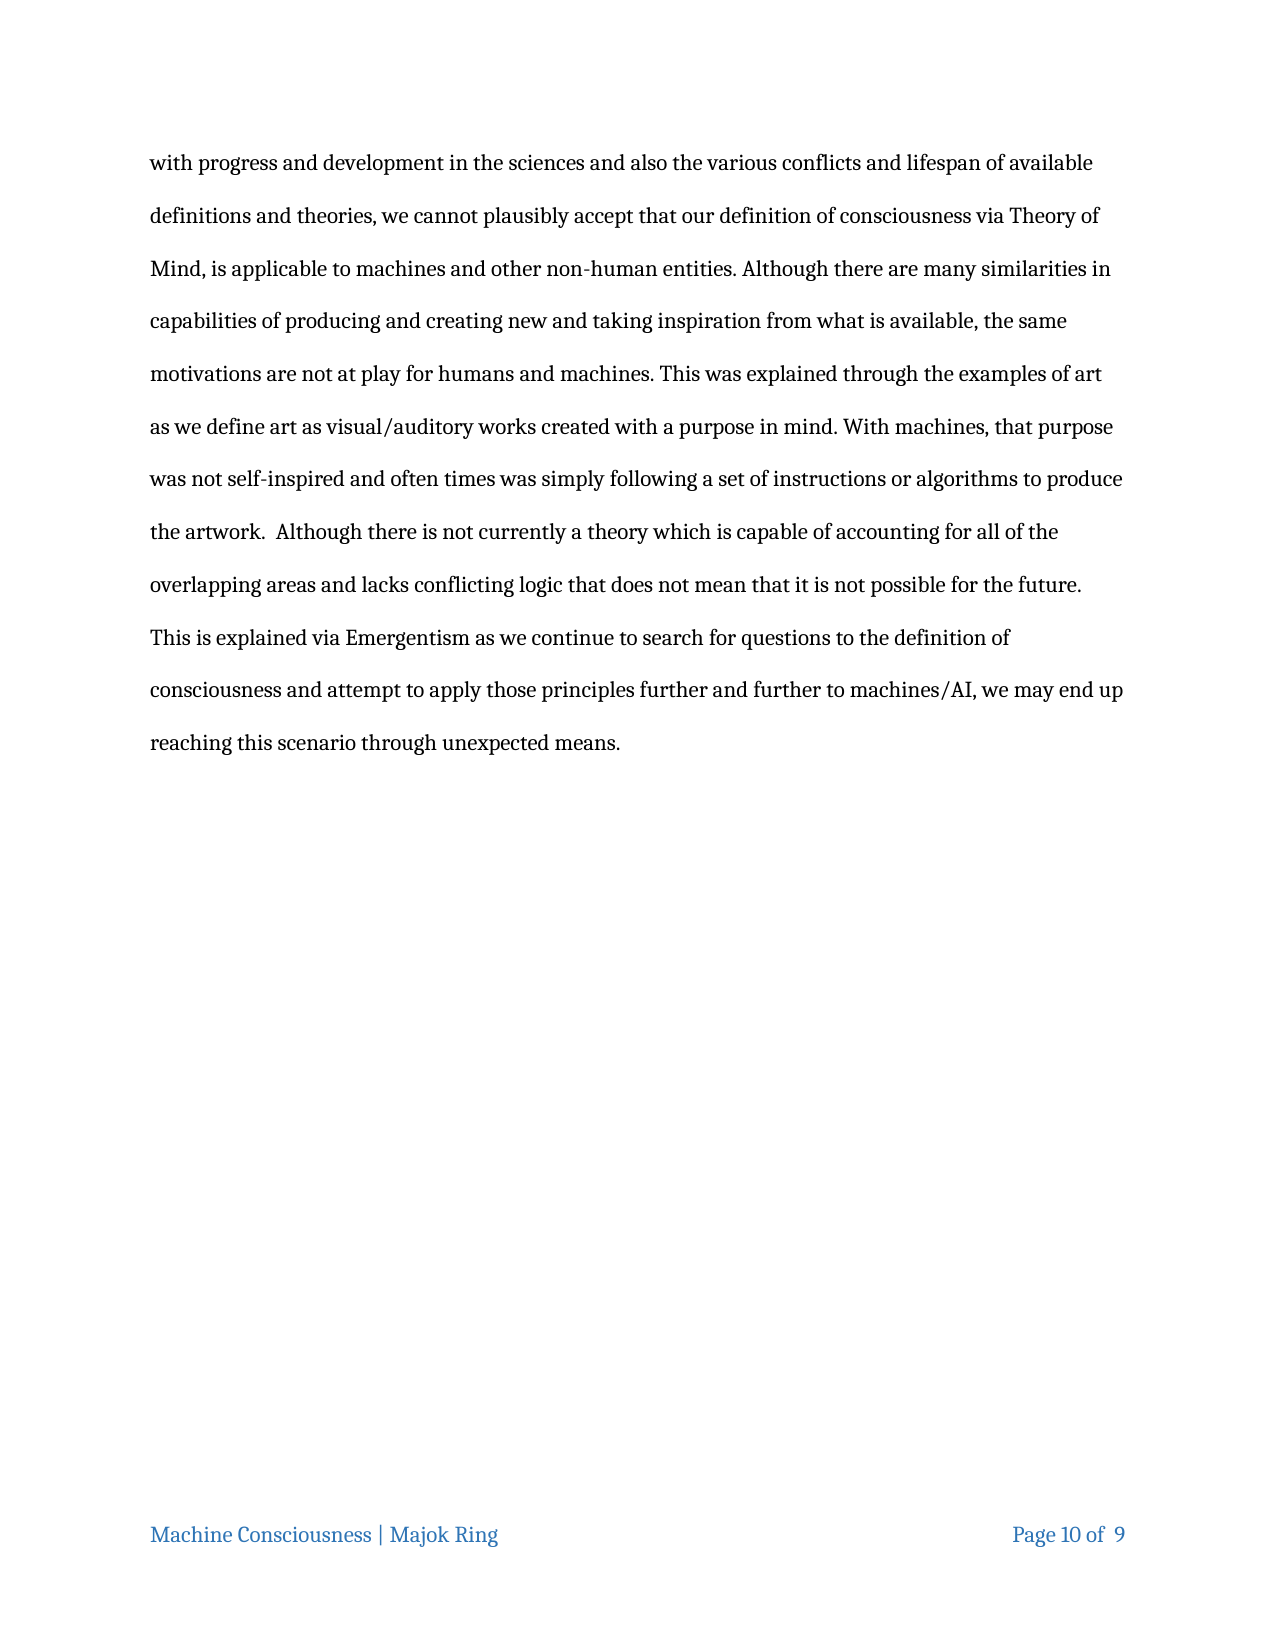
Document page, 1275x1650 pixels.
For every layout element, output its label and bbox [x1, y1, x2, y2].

text [150, 150, 1125, 756]
